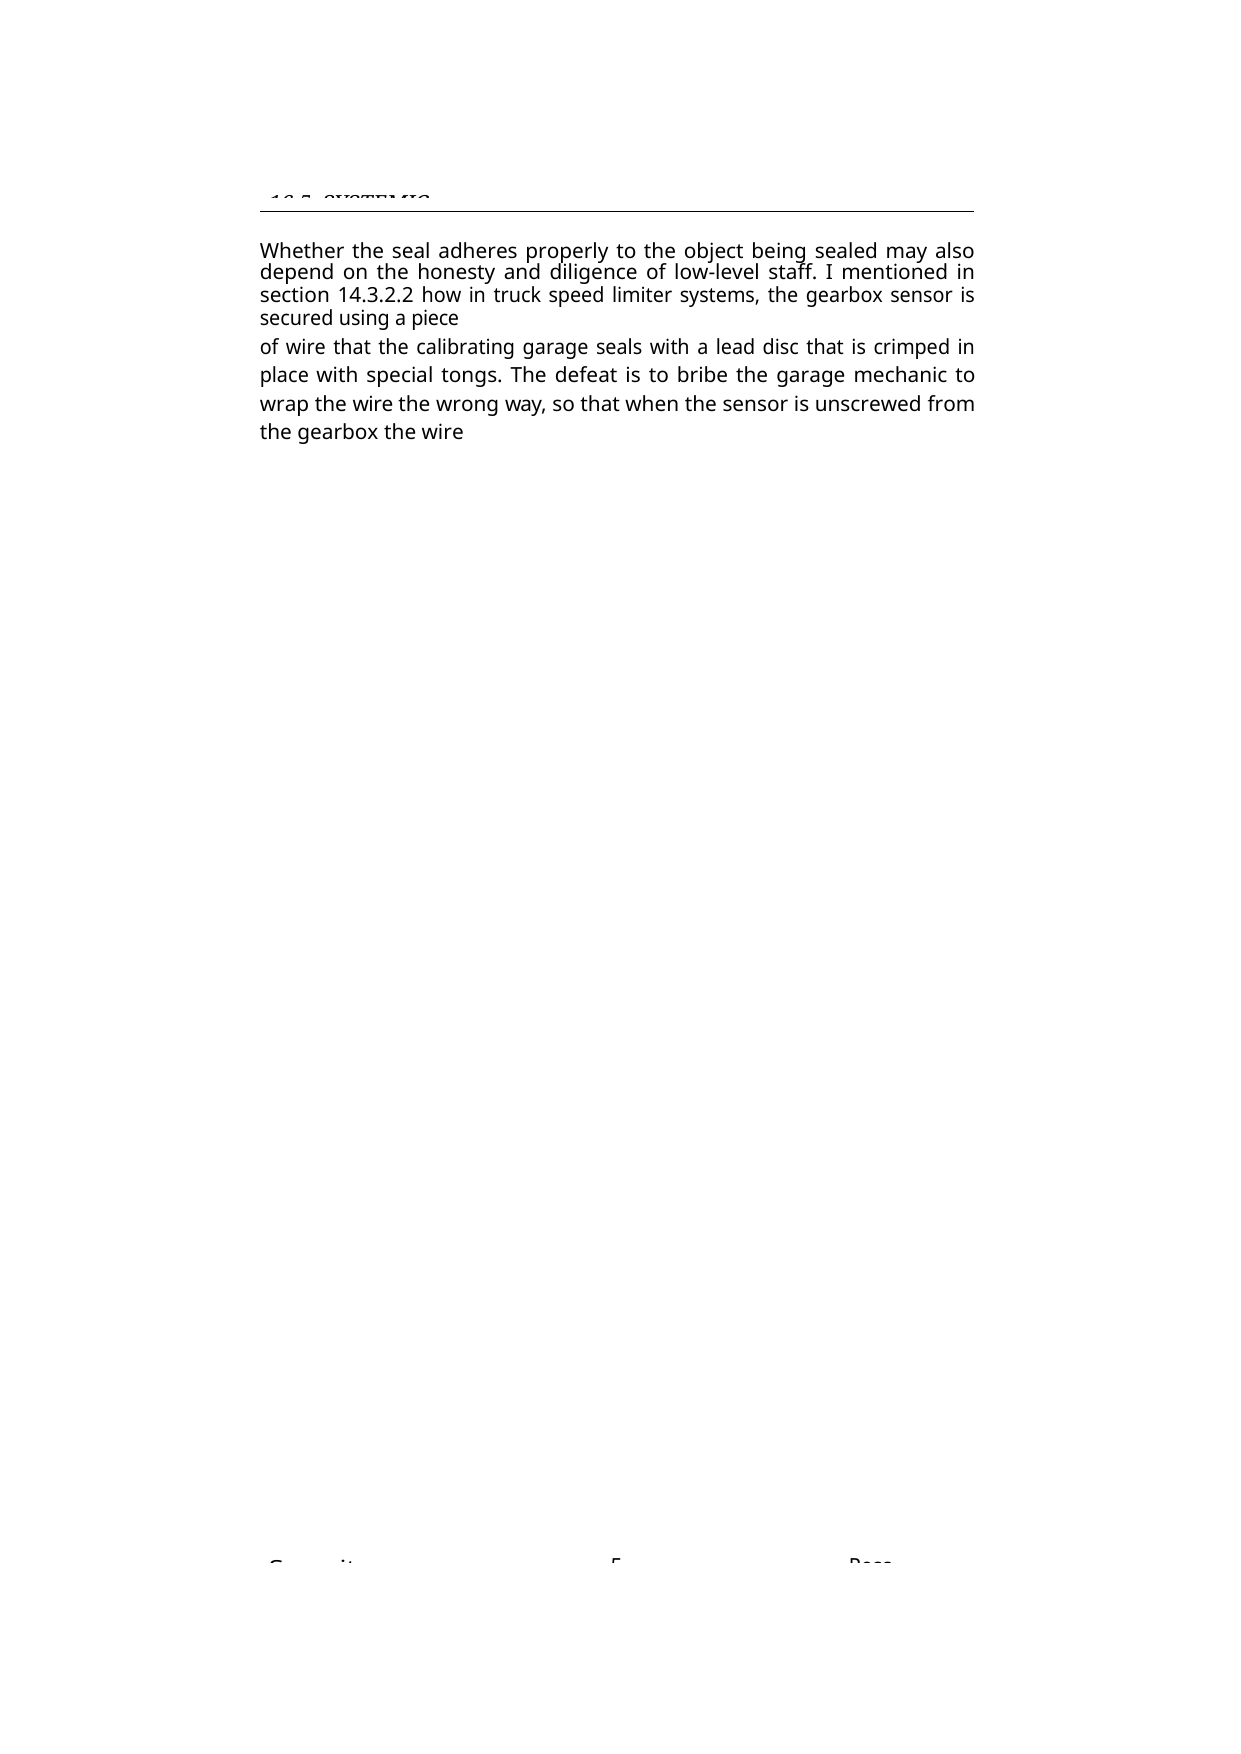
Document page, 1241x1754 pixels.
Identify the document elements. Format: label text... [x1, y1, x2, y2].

text Whether the seal adheres properly to the object being sealed may also depend on the honesty and diligence of low-level staff. I mentioned in section 14.3.2.2 how in truck speed limiter systems, the gearbox sensor is secured using a piece [259, 240, 975, 331]
text of wire that the calibrating garage seals with a lead disc that is crimped in place with special tongs. The defeat is to bribe the garage mechanic to wrap the wire the wrong way, so that when the sensor is unscrewed from the gearbox the wire [259, 332, 975, 446]
